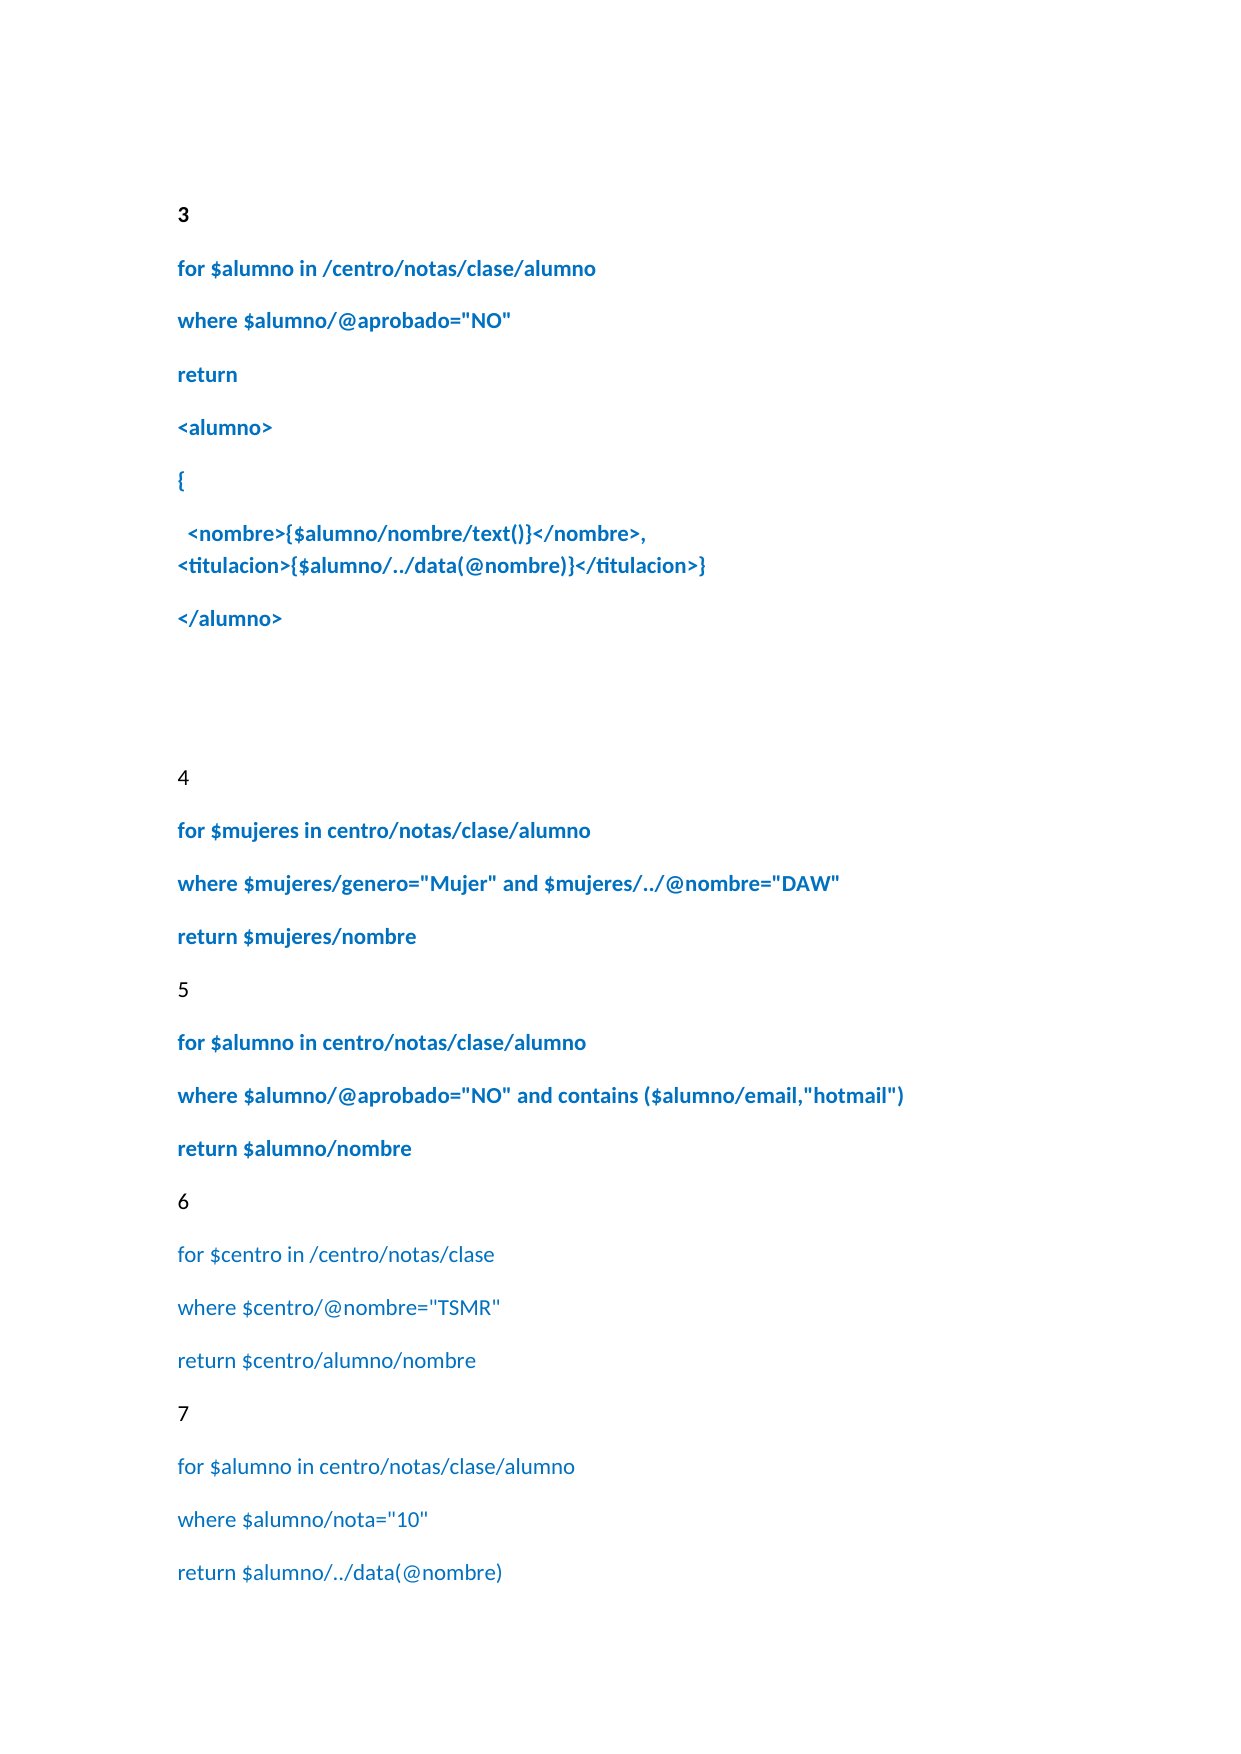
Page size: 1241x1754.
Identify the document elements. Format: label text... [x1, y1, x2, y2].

text return $alumno/nombre [177, 1134, 1063, 1162]
text <alumno> [177, 413, 1063, 441]
text where $alumno/@aprobado="NO" [177, 307, 1063, 335]
text return $alumno/../data(@nombre) [177, 1558, 1063, 1586]
text for $alumno in centro/notas/clase/alumno [177, 1452, 1063, 1480]
text for $mujeres in centro/notas/clase/alumno [177, 816, 1063, 844]
text return $mujeres/nombre [177, 922, 1063, 950]
text where $centro/@nombre="TSMR" [177, 1293, 1063, 1321]
text { [177, 466, 1063, 494]
text for $centro in /centro/notas/clase [177, 1240, 1063, 1268]
text for $alumno in /centro/notas/clase/alumno [177, 254, 1063, 282]
text 5 [177, 975, 1063, 1003]
text return $centro/alumno/nombre [177, 1346, 1063, 1374]
text 7 [177, 1399, 1063, 1427]
text return [177, 360, 1063, 388]
text where $alumno/@aprobado="NO" and contains ($alumno/email,"hotmail") [177, 1081, 1063, 1109]
text 3 [177, 201, 1063, 229]
text where $alumno/nota="10" [177, 1505, 1063, 1533]
text where $mujeres/genero="Mujer" and $mujeres/../@nombre="DAW" [177, 869, 1063, 897]
text 4 [177, 763, 1063, 791]
text <nombre>{$alumno/nombre/text()}</nombre>, <titulacion>{$alumno/../data(@nombre)}</titulacion>} [177, 519, 1063, 579]
text 6 [177, 1187, 1063, 1215]
text for $alumno in centro/notas/clase/alumno [177, 1028, 1063, 1056]
text </alumno> [177, 604, 1063, 632]
